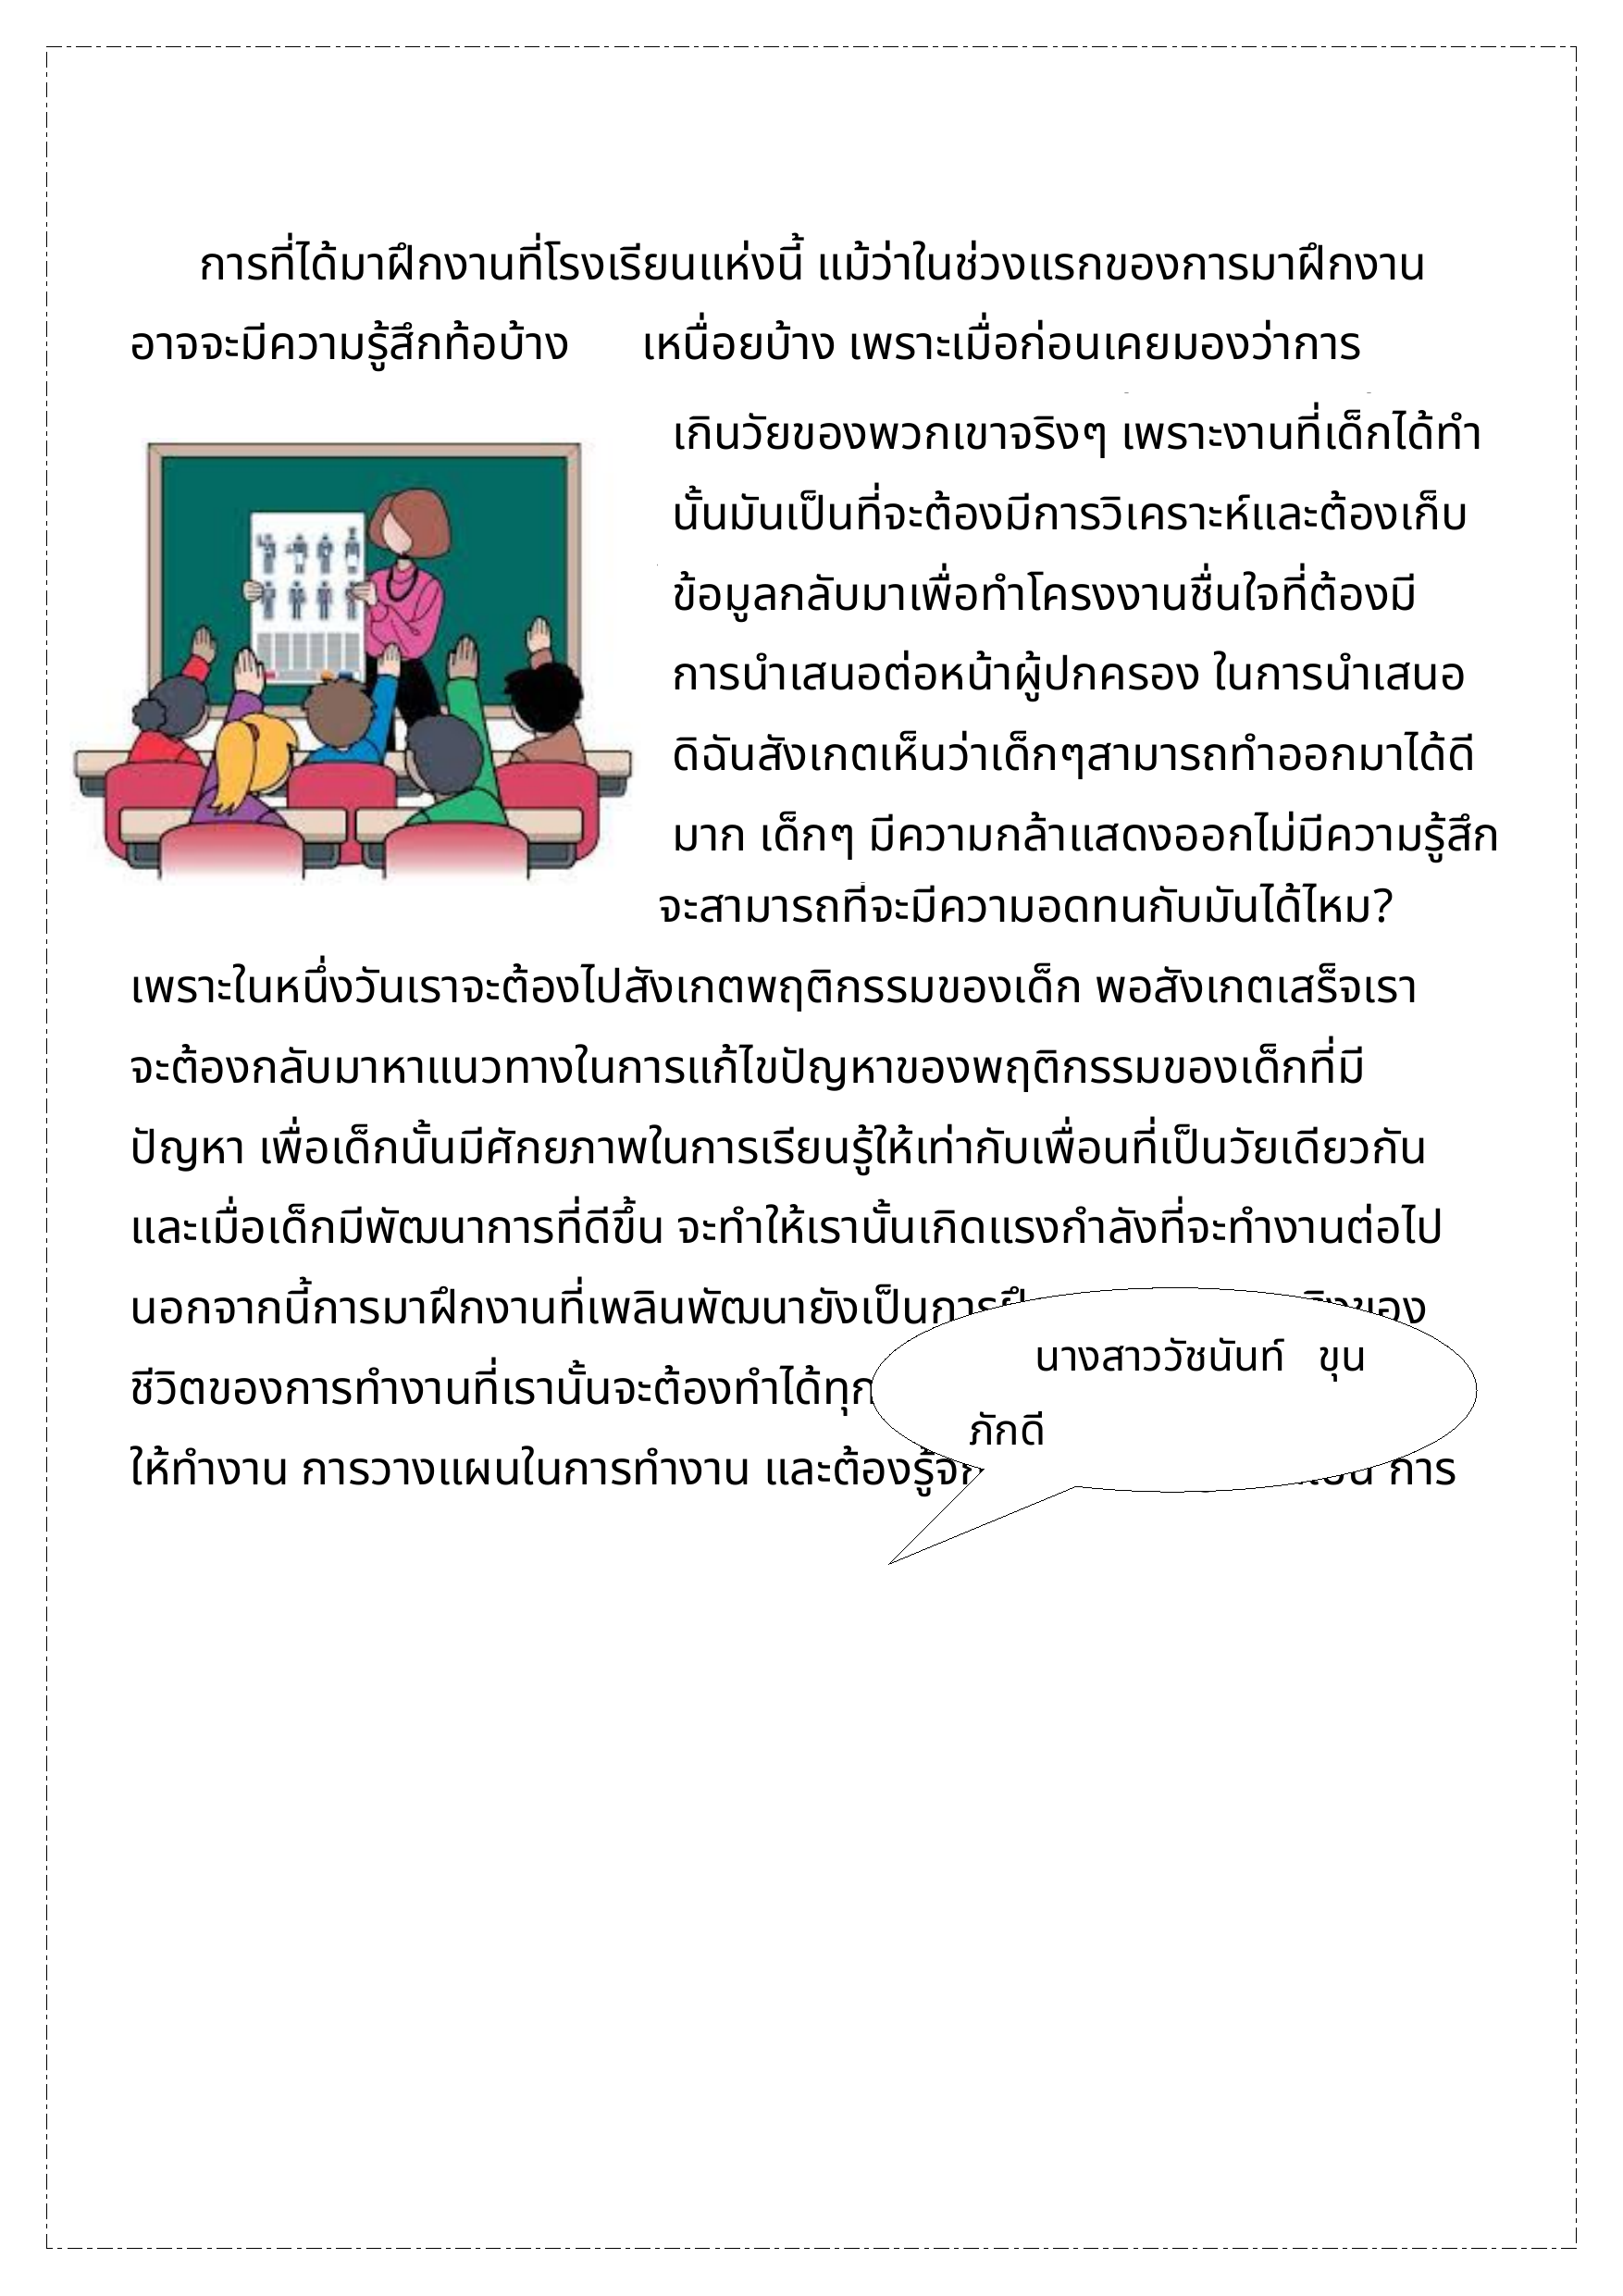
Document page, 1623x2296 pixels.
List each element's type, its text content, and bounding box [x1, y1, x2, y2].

picture [69, 438, 641, 886]
text การที่ได้มาฝึกงานที่โรงเรียนแห่งนี้ แม้ว่าในช่วงแรกของการมาฝึกงานอาจจะมีความรู้สึกท้อบ้าง เหนื่อยบ้าง เพราะเมื่อก่อนเคยมองว่าการทำงานกับเด็กนั้นมันไม่ใช่เรื่องยากอะไร ซึ่งพอมาทำงานจริงๆแล้วมันไม่ใช่อย่างที่เราคิดไว้เลย จึงทำให้ไม่อยากที่จะมาฝึกงานเลย แต่เมื่อเราลองทำมันด้วยหัวใจ และเข้าใจในสิ่งที่เรากำลังทำอยู่ เราจะรู้ว่างานนี้เป็นงานที่ท้าทายความสามารถของตัวเราเองว่าเรานั้นจะสามารถที่จะมีความอดทนกับมันได้ไหม? เพราะในหนึ่งวันเราจะต้องไปสังเกตพฤติกรรมของเด็ก พอสังเกตเสร็จเราจะต้องกลับมาหาแนวทางในการแก้ไขปัญหาของพฤติกรรมของเด็กที่มีปัญหา เพื่อเด็กนั้นมีศักยภาพในการเรียนรู้ให้เท่ากับเพื่อนที่เป็นวัยเดียวกัน และเมื่อเด็กมีพัฒนาการที่ดีขึ้น จะทำให้เรานั้นเกิดแรงกำลังที่จะทำงานต่อไป นอกจากนี้การมาฝึกงานที่เพลินพัฒนายังเป็นการฝึกการลงสนามจริงของชีวิตของการทำงานที่เรานั้นจะต้องทำได้ทุกอย่างเมื่อเรานั้นได้รับมอบหมายให้ทำงาน การวางแผนในการทำงาน และต้องรู้จักการแก้ไขปัญหาให้เป็น การได้มาเป็นครูแนะแนวที่โรงเรียนแห่งนี้ทำให้เรานั้นได้เห็นว่าบทบาทหน้าของครูที่แท้จริงเป็นแบบไหน จากที่ในตอนแรกรู้สึกท้อ รู้สึกเหนื่อย แต่กลับเป็นมีความสุขทุกครั้งที่ได้มาโรงเรียนแห่งนี้ และจะนำความรู้ที่ได้จากการฝึกงานในครั้งนี้ไปใช้และพัฒนาตนเองให้มีคุณภาพมากยิ่งขึ้น และสิ่งที่สำคัญอยากจะขอบคุณพี่ๆ ช่วงชั้น ๒ ทุกท่านที่เมตตาดิฉัน โดยเฉพาะพี่ๆ ชั้น ๔ ที่ดูแลในการฝึกงานในครั้งนี้ ทั้งในเรื่องการทำงาน ความรู้ใหม่ๆ คอยเป็นห่วงเป็นใยดิฉันในทุกๆ เรื่อง จึงทำให้ดิฉันรู้สึกโชคดีที่ได้มีโอกาสได้มาฝึกงานที่โรงเรียนเพลินพัฒนาแห่งนี้ [130, 230, 1458, 1506]
